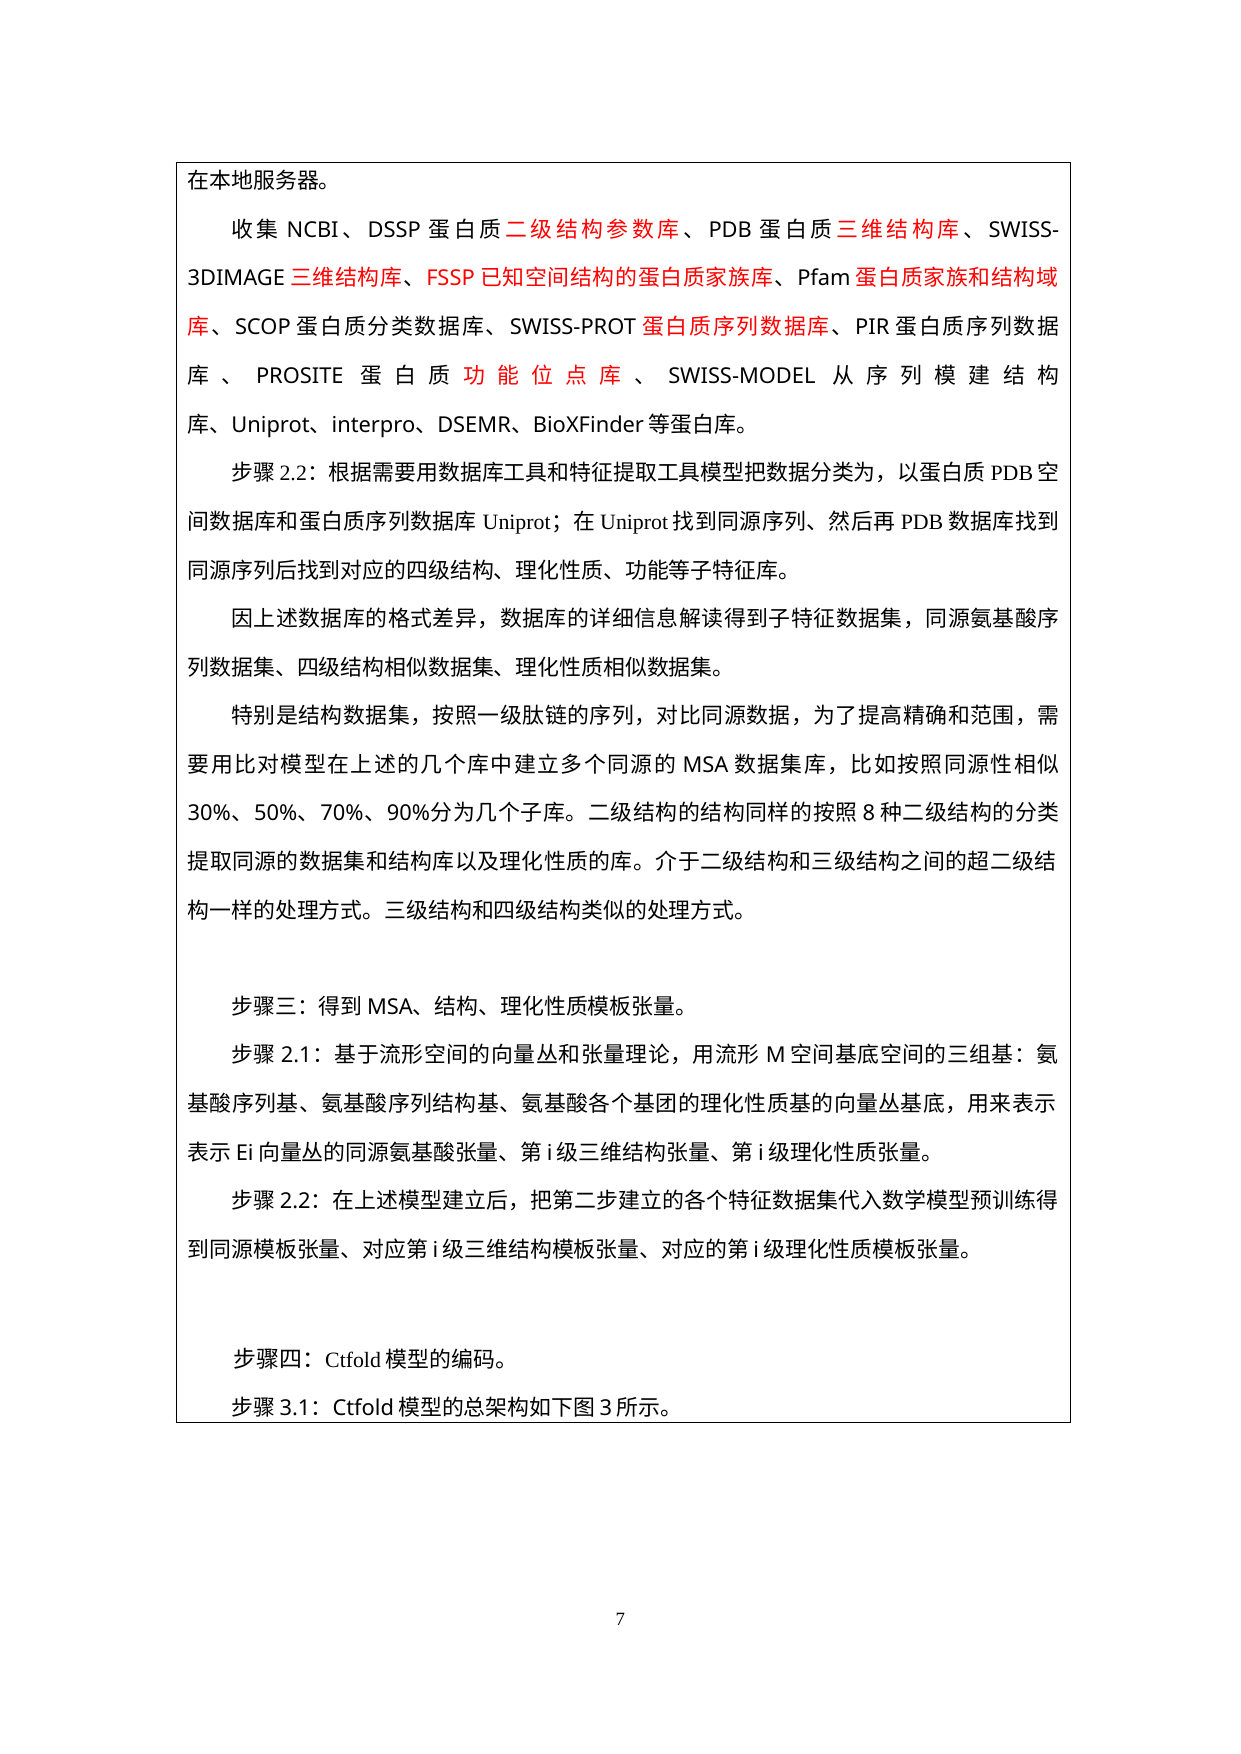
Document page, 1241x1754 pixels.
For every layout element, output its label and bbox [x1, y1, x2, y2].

table_cell [177, 163, 1070, 1422]
